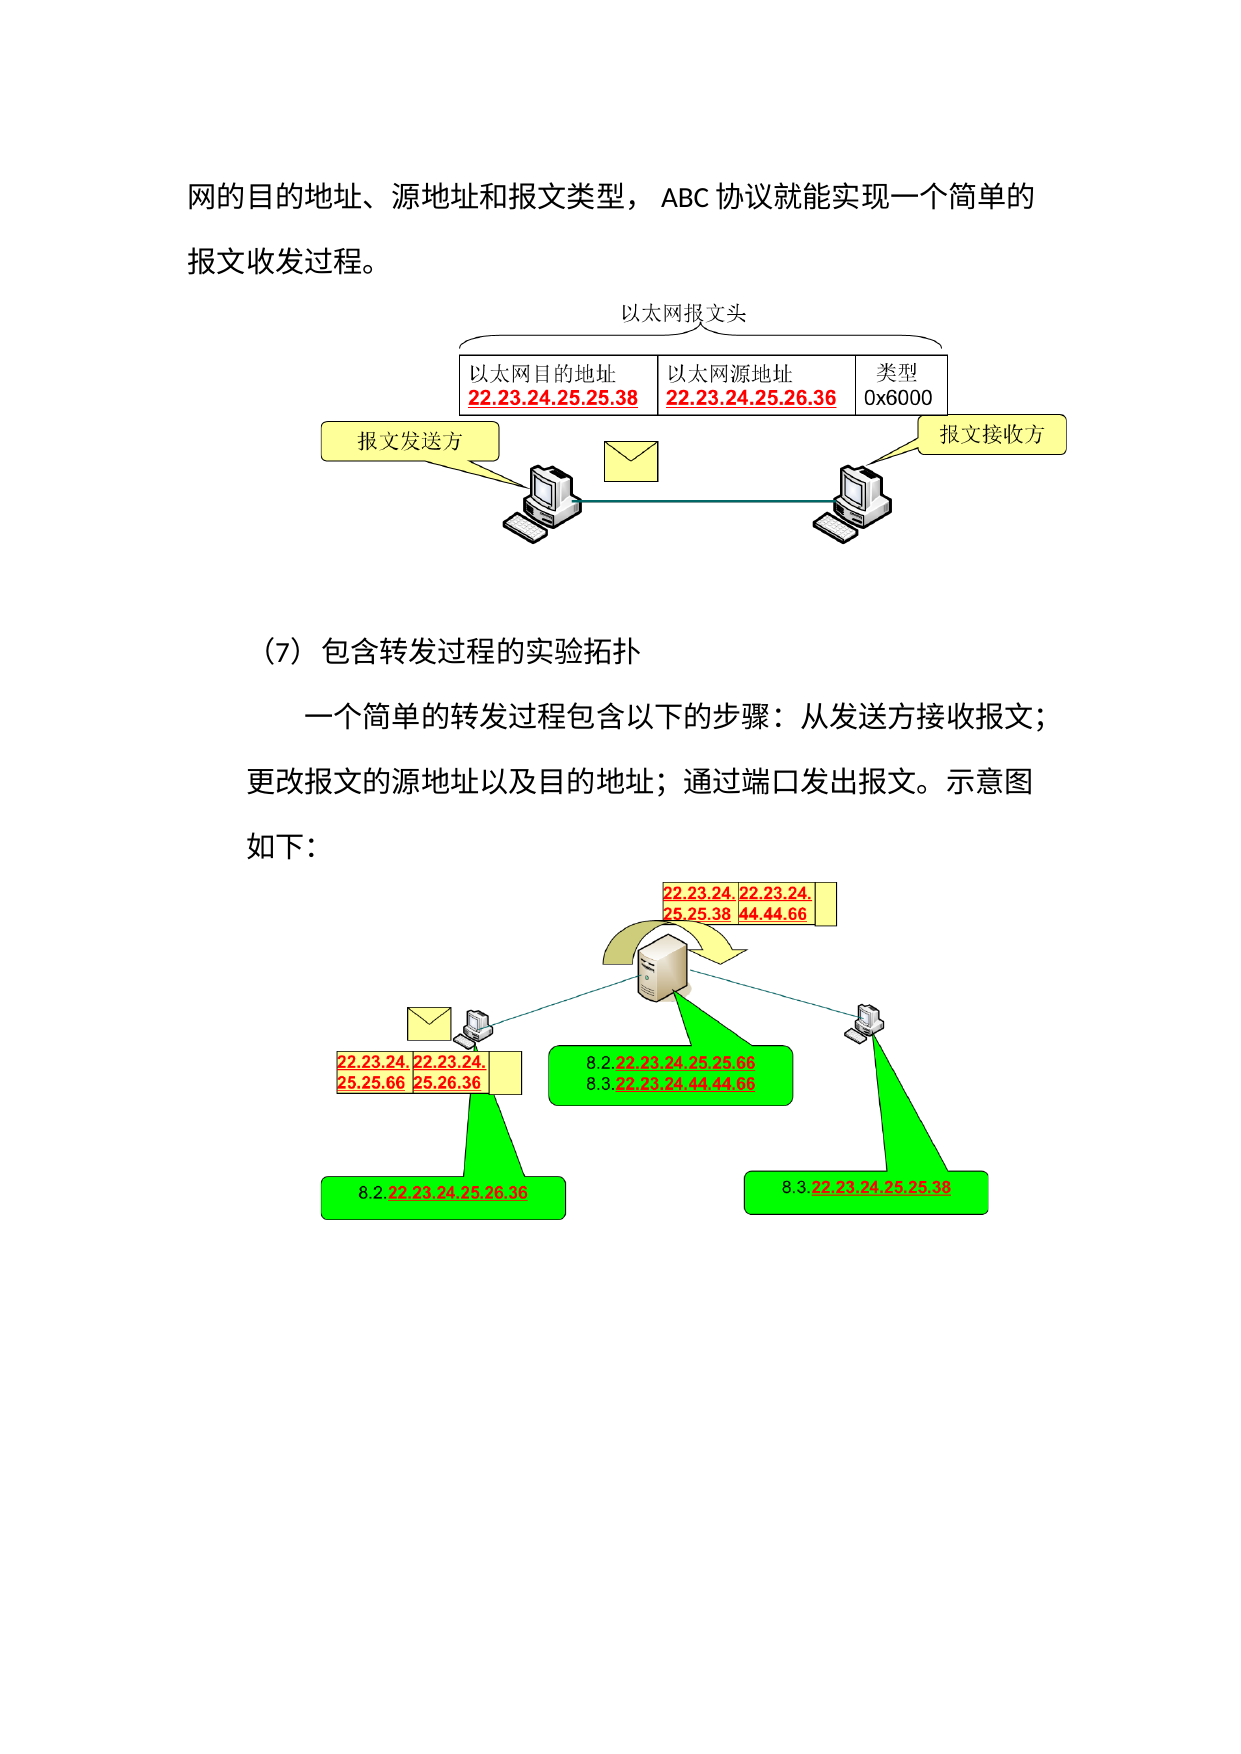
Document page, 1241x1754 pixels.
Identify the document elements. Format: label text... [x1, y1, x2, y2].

picture [320, 292, 1067, 587]
picture [320, 877, 989, 1220]
list 包含转发过程的实验拓扑 [246, 617, 1053, 682]
text 网的目的地址、源地址和报文类型， ABC协议就能实现一个简单的报文收发过程。 [187, 162, 1053, 292]
text 一个简单的转发过程包含以下的步骤：从发送方接收报文；更改报文的源地址以及目的地址；通过端口发出报文。示意图如下： [246, 682, 1053, 877]
